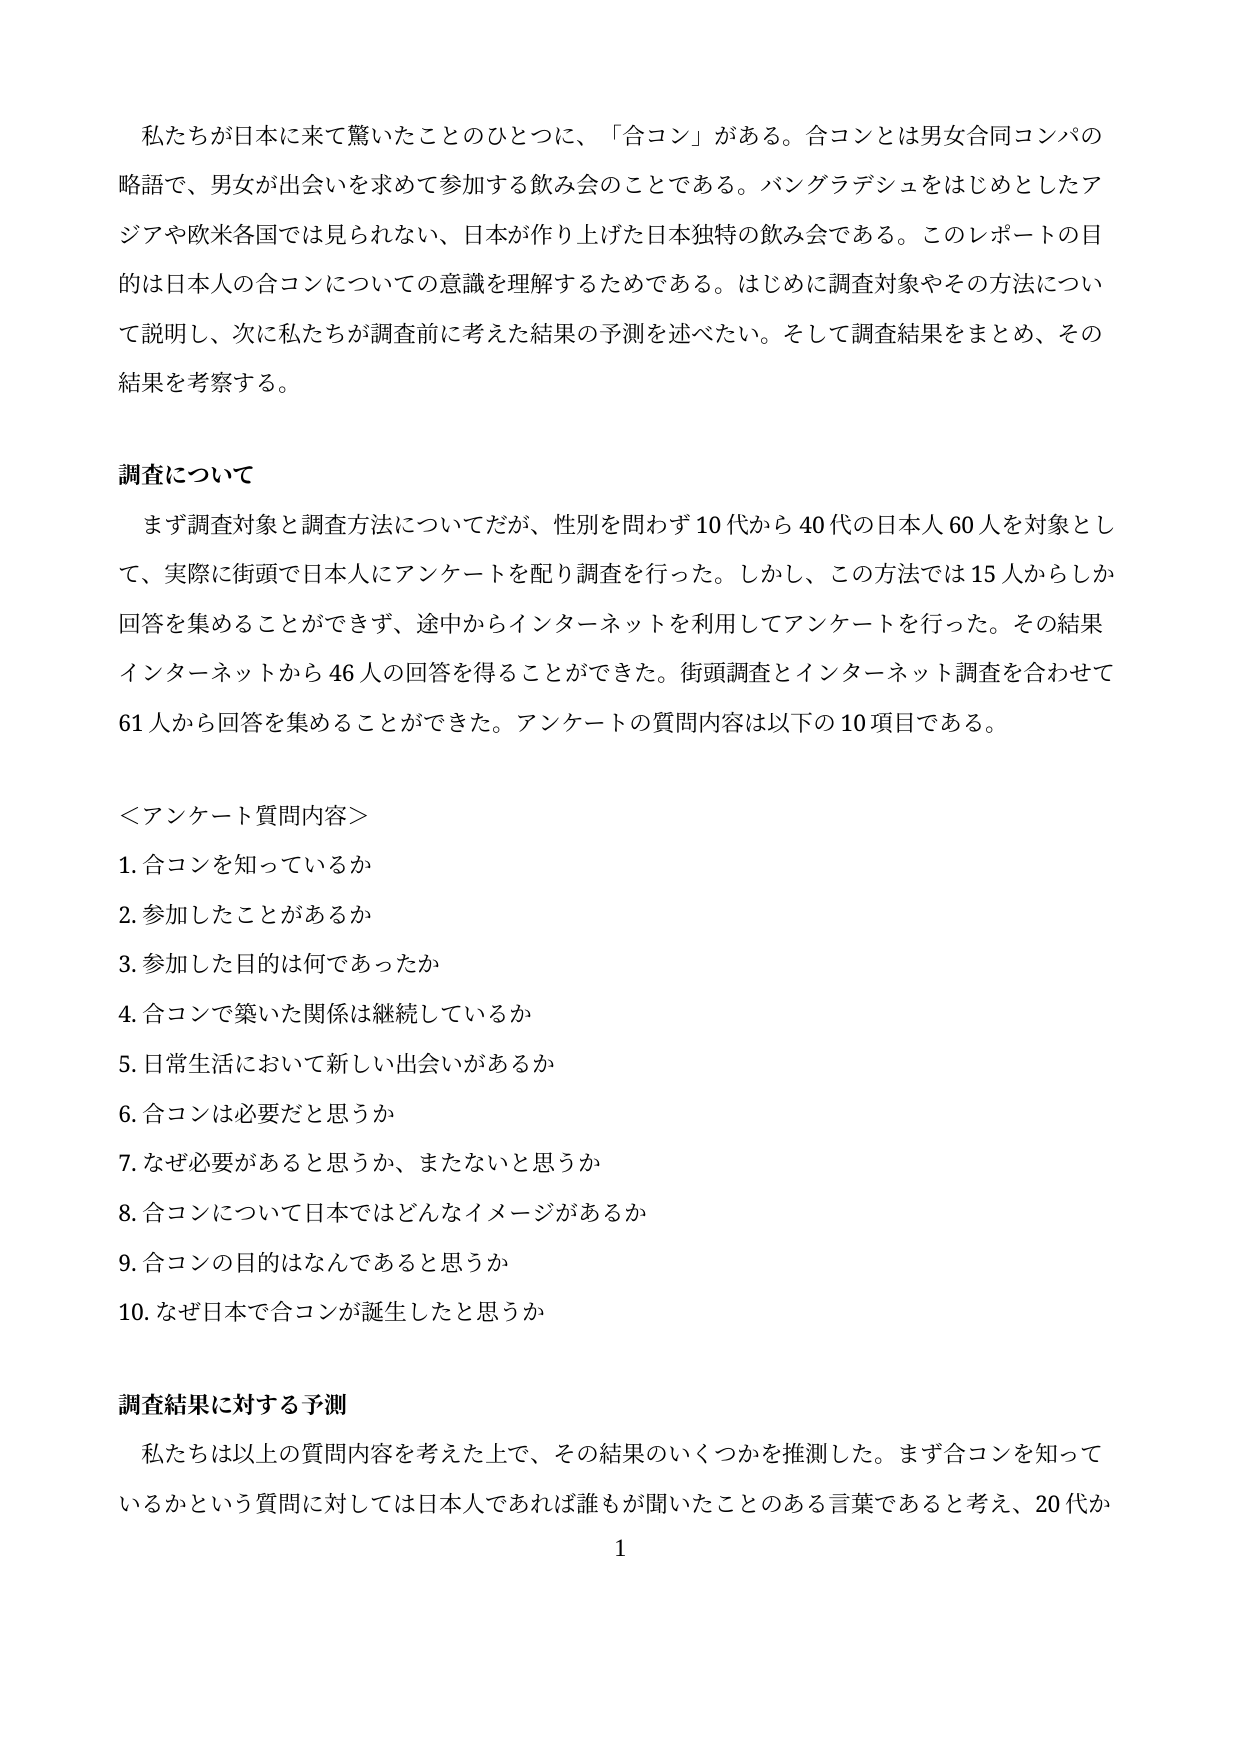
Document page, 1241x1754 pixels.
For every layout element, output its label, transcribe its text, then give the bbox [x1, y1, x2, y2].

text 6. 合コンは必要だと思うか [118, 1096, 1122, 1129]
text 3. 参加した目的は何であったか [118, 947, 1122, 980]
text 2. 参加したことがあるか [118, 897, 1122, 930]
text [118, 1437, 1122, 1519]
text 10. なぜ日本で合コンが誕生したと思うか [118, 1294, 1122, 1327]
text 7. なぜ必要があると思うか、またないと思うか [118, 1145, 1122, 1178]
text 調査について [118, 457, 1122, 490]
text 9. 合コンの目的はなんであると思うか [118, 1245, 1122, 1278]
text ＜アンケート質問内容＞ [118, 798, 1122, 831]
text 5. 日常生活において新しい出会いがあるか [118, 1046, 1122, 1079]
text 私たちが日本に来て驚いたことのひとつに、「合コン」がある。合コンとは男女合同コンパの略語で、男女が出会いを求めて参加する飲み会のことである。バングラデシュをはじめとしたアジアや欧米各国では見られない、日本が作り上げた日本独特の飲み会である。このレポートの目的は日本人の合コンについての意識を理解するためである。はじめに調査対象やその方法について説明し、次に私たちが調査前に考えた結果の予測を述べたい。そして調査結果をまとめ、その結果を考察する。 [118, 118, 1122, 398]
text 調査結果に対する予測 [118, 1387, 1122, 1420]
text 1. 合コンを知っているか [118, 847, 1122, 880]
text 8. 合コンについて日本ではどんなイメージがあるか [118, 1195, 1122, 1228]
text まず調査対象と調査方法についてだが、性別を問わず10代から40代の日本人60人を対象として、実際に街頭で日本人にアンケートを配り調査を行った。しかし、この方法では15人からしか回答を集めることができず、途中からインターネットを利用してアンケートを行った。その結果インターネットから46人の回答を得ることができた。街頭調査とインターネット調査を合わせて61人から回答を集めることができた。アンケートの質問内容は以下の10項目である。 [118, 507, 1122, 738]
text 4. 合コンで築いた関係は継続しているか [118, 996, 1122, 1029]
